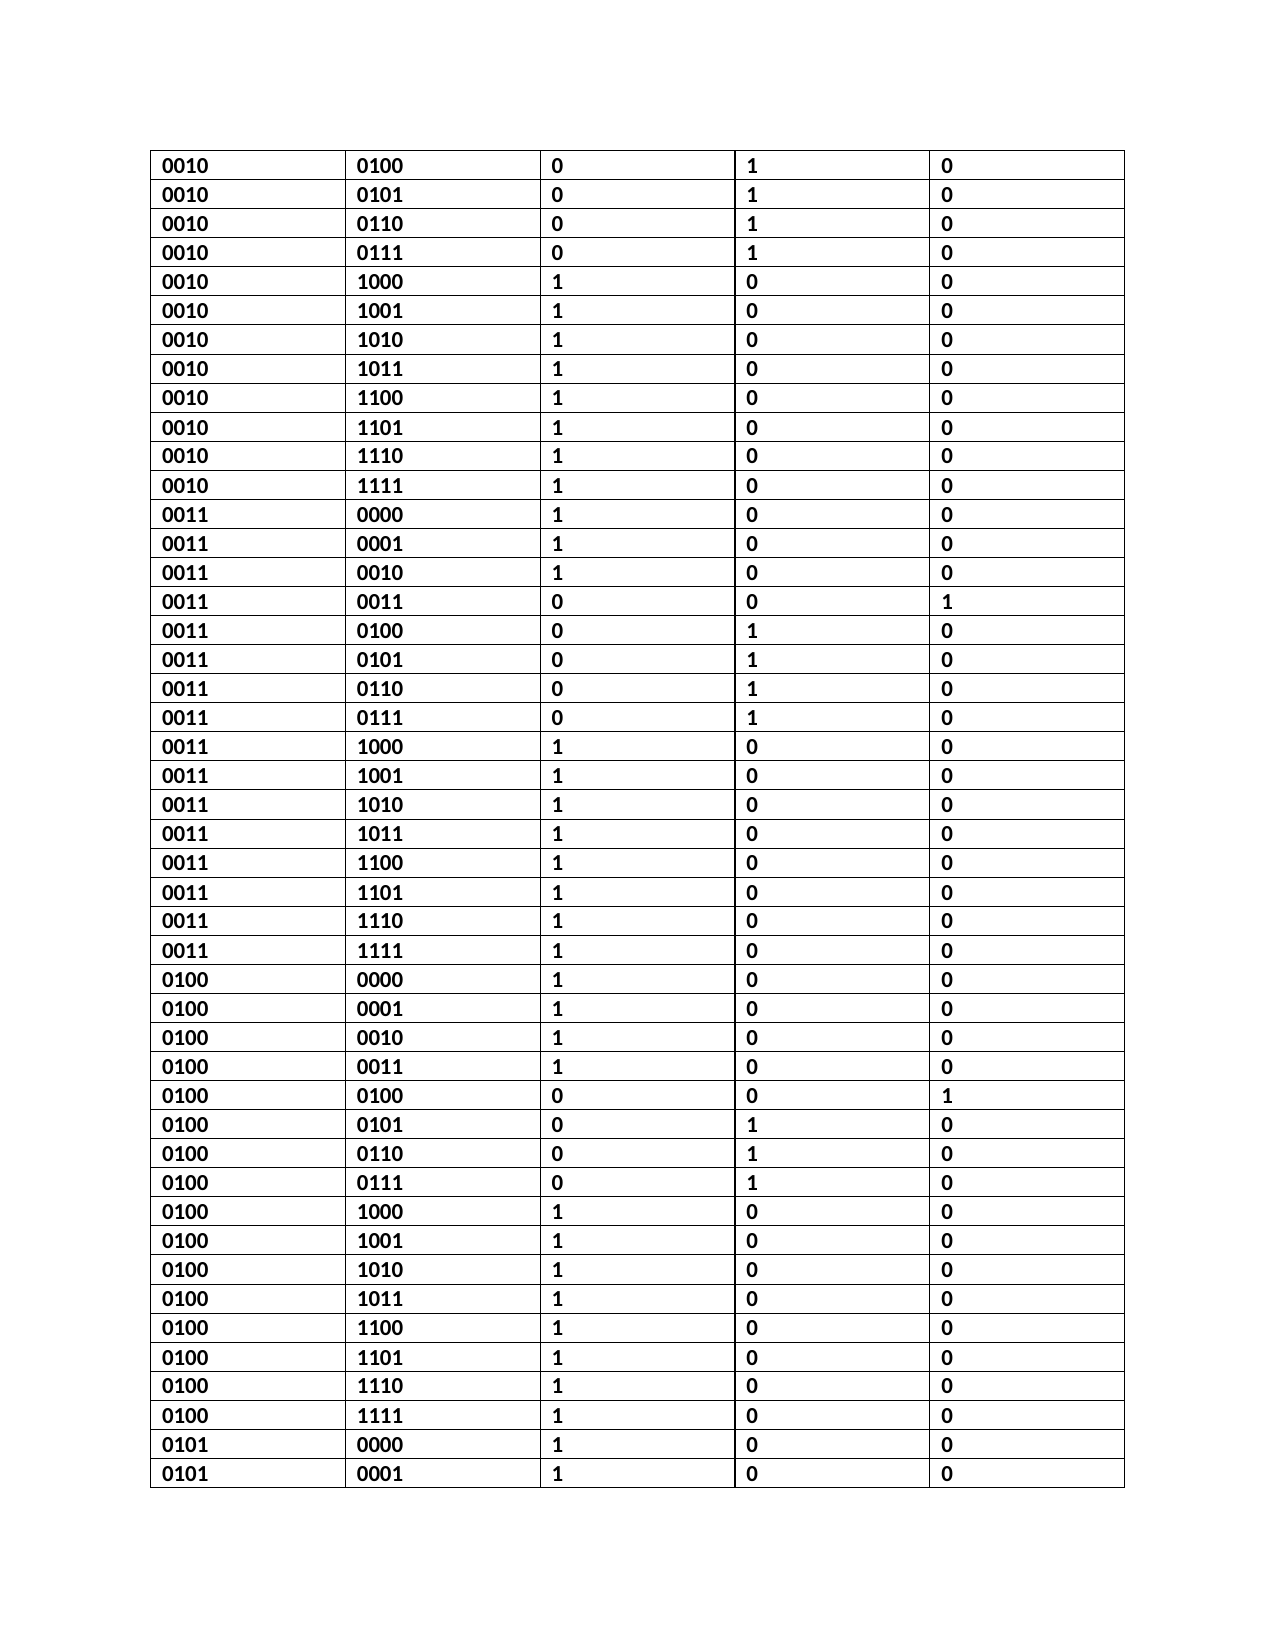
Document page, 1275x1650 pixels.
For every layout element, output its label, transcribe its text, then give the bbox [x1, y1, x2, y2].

table_cell 0 [736, 1081, 929, 1109]
table_cell 0 [736, 1314, 929, 1342]
table_cell 1010 [346, 790, 540, 818]
table_cell 0 [930, 442, 1124, 470]
table_cell 0 [930, 180, 1124, 208]
table_cell 0100 [346, 616, 540, 644]
table_cell 0 [736, 587, 929, 615]
table_cell 1 [541, 1401, 734, 1429]
table_cell 0 [930, 209, 1124, 237]
table_cell 0 [736, 878, 929, 906]
table_cell 0 [930, 616, 1124, 644]
table_cell 0 [736, 442, 929, 470]
table_cell 0 [736, 1430, 929, 1458]
table_cell 1 [541, 878, 734, 906]
table_cell 0 [930, 645, 1124, 673]
table_cell 0 [736, 1372, 929, 1400]
table_cell 0 [736, 907, 929, 935]
table_cell 0 [930, 238, 1124, 266]
table_cell 0 [930, 1372, 1124, 1400]
table_cell 0011 [151, 790, 345, 818]
table_cell 0 [736, 994, 929, 1022]
table_cell 0 [930, 936, 1124, 964]
table_cell 1 [541, 558, 734, 586]
table_cell 0011 [151, 907, 345, 935]
table_cell 1 [541, 1023, 734, 1051]
table_cell 1 [541, 1314, 734, 1342]
table_cell 0 [541, 151, 734, 179]
table_cell 0001 [346, 994, 540, 1022]
table_cell 0 [736, 820, 929, 847]
table_cell 1 [541, 1255, 734, 1283]
table_cell 0011 [151, 645, 345, 673]
table_cell 0011 [346, 587, 540, 615]
table_cell 0 [930, 674, 1124, 702]
table_cell 0 [736, 1226, 929, 1254]
table_cell 1111 [346, 471, 540, 499]
table_cell 0 [736, 471, 929, 499]
table_cell 0 [930, 1168, 1124, 1196]
table_cell 1001 [346, 296, 540, 324]
table_cell 0111 [346, 1168, 540, 1196]
table_cell 0 [930, 296, 1124, 324]
table_cell 0 [930, 1139, 1124, 1167]
table_cell 0 [736, 1459, 929, 1487]
table_cell 0 [736, 849, 929, 877]
table_cell 0011 [151, 732, 345, 760]
table_cell 0 [930, 1430, 1124, 1458]
table_cell 1011 [346, 820, 540, 847]
table_cell 0 [541, 703, 734, 731]
table_cell 1 [736, 616, 929, 644]
table_cell 1111 [346, 936, 540, 964]
table_cell 0 [736, 790, 929, 818]
table_cell 0 [736, 296, 929, 324]
table_cell 1 [930, 1081, 1124, 1109]
table_cell 0111 [346, 703, 540, 731]
table_cell 1101 [346, 878, 540, 906]
table_cell 0011 [151, 703, 345, 731]
table_cell 0100 [346, 151, 540, 179]
table_cell 1110 [346, 907, 540, 935]
table_cell 0100 [151, 1052, 345, 1080]
table_cell 0 [541, 1110, 734, 1138]
table_cell 0 [930, 1255, 1124, 1283]
table_cell 1111 [346, 1401, 540, 1429]
table_cell 0 [930, 325, 1124, 353]
table_cell 0 [930, 820, 1124, 847]
table_cell 0 [736, 732, 929, 760]
table_cell 0 [930, 1023, 1124, 1051]
table_cell 0 [541, 238, 734, 266]
table_cell 0010 [151, 442, 345, 470]
table_cell 1 [736, 1168, 929, 1196]
table_cell 0100 [151, 1110, 345, 1138]
table_cell 1 [541, 1052, 734, 1080]
table_cell 1 [541, 413, 734, 441]
table_cell 1 [541, 790, 734, 818]
table_cell 1 [541, 1459, 734, 1487]
table_cell 0 [930, 267, 1124, 295]
table_cell 0 [930, 965, 1124, 993]
table_cell 0 [736, 413, 929, 441]
table_cell 0100 [151, 1372, 345, 1400]
table_cell 1110 [346, 1372, 540, 1400]
table_cell 0 [930, 849, 1124, 877]
table_cell 1101 [346, 1343, 540, 1371]
table_cell 1011 [346, 1285, 540, 1312]
table_cell 0 [930, 1314, 1124, 1342]
table_cell 0100 [346, 1081, 540, 1109]
table_cell 0110 [346, 674, 540, 702]
table_cell 1 [930, 587, 1124, 615]
table_cell 0100 [151, 1023, 345, 1051]
table_cell 0 [930, 878, 1124, 906]
table_cell 0000 [346, 500, 540, 528]
table_cell 0 [541, 1139, 734, 1167]
table_cell 0101 [151, 1430, 345, 1458]
table_cell 0011 [151, 674, 345, 702]
table_cell 0100 [151, 994, 345, 1022]
table_cell 0101 [151, 1459, 345, 1487]
table_cell 1 [541, 296, 734, 324]
table_cell 1 [541, 1197, 734, 1225]
table_cell 0 [930, 384, 1124, 412]
table_cell 0011 [151, 820, 345, 847]
table_cell 0 [541, 587, 734, 615]
table_cell 0011 [151, 761, 345, 789]
table_cell 0 [930, 994, 1124, 1022]
table_cell 0011 [151, 878, 345, 906]
table_cell 0101 [346, 1110, 540, 1138]
table_cell 0010 [151, 355, 345, 382]
table_cell 0010 [151, 151, 345, 179]
table_cell 0 [736, 1255, 929, 1283]
table_cell 0 [541, 1168, 734, 1196]
table_cell 0100 [151, 1285, 345, 1312]
table_cell 0 [930, 703, 1124, 731]
table_cell 1 [541, 529, 734, 557]
table_cell 0 [541, 616, 734, 644]
table_cell 1110 [346, 442, 540, 470]
table_cell 0 [930, 529, 1124, 557]
table_cell 1011 [346, 355, 540, 382]
table_cell 0100 [151, 965, 345, 993]
table_cell 1000 [346, 1197, 540, 1225]
table_cell 0011 [151, 849, 345, 877]
table_cell 0010 [151, 238, 345, 266]
table_cell 0 [930, 558, 1124, 586]
table_cell 0 [930, 1197, 1124, 1225]
table_cell 0010 [151, 384, 345, 412]
table_cell 0 [736, 355, 929, 382]
table_cell 0 [930, 1285, 1124, 1312]
table_cell 1 [541, 267, 734, 295]
table_cell 1000 [346, 267, 540, 295]
table_cell 0101 [346, 180, 540, 208]
table_cell 0100 [151, 1197, 345, 1225]
table_cell 1 [736, 703, 929, 731]
table_cell 0 [736, 500, 929, 528]
table_cell 0 [736, 1401, 929, 1429]
table_cell 0 [541, 209, 734, 237]
table_cell 0000 [346, 965, 540, 993]
table_cell 1 [736, 151, 929, 179]
table_cell 1 [541, 732, 734, 760]
table_cell 0010 [151, 267, 345, 295]
table_cell 0100 [151, 1343, 345, 1371]
table_cell 1 [736, 1139, 929, 1167]
table_cell 0 [930, 1459, 1124, 1487]
table_cell 1 [736, 645, 929, 673]
table_cell 1 [541, 907, 734, 935]
table_cell 0 [930, 471, 1124, 499]
table_cell 0 [930, 907, 1124, 935]
table_cell 0100 [151, 1081, 345, 1109]
table_cell 0100 [151, 1314, 345, 1342]
table_cell 0100 [151, 1139, 345, 1167]
table_cell 0 [736, 1197, 929, 1225]
table_cell 0 [930, 1401, 1124, 1429]
table_cell 1 [541, 325, 734, 353]
table_cell 0100 [151, 1255, 345, 1283]
table_cell 1 [541, 1285, 734, 1312]
table_cell 0010 [151, 325, 345, 353]
table_cell 0 [541, 180, 734, 208]
table_cell 1 [541, 936, 734, 964]
table_cell 0 [930, 413, 1124, 441]
table_cell 1 [736, 1110, 929, 1138]
table_cell 0 [930, 1052, 1124, 1080]
table_cell 1010 [346, 325, 540, 353]
table_cell 0 [736, 1343, 929, 1371]
table_cell 1 [541, 761, 734, 789]
table_cell 1 [541, 1372, 734, 1400]
table_cell 0 [736, 529, 929, 557]
table_cell 0 [541, 1081, 734, 1109]
table_cell 0100 [151, 1401, 345, 1429]
table_cell 0 [930, 1226, 1124, 1254]
table_cell 1 [736, 180, 929, 208]
table_cell 1100 [346, 849, 540, 877]
table_cell 0 [541, 645, 734, 673]
table_cell 0010 [346, 558, 540, 586]
table_cell 0011 [151, 558, 345, 586]
table_cell 1100 [346, 1314, 540, 1342]
table_cell 0 [930, 151, 1124, 179]
table_cell 0 [930, 500, 1124, 528]
table_cell 1 [541, 442, 734, 470]
table_cell 0110 [346, 209, 540, 237]
table_cell 1 [541, 384, 734, 412]
table_cell 1 [541, 994, 734, 1022]
table_cell 1000 [346, 732, 540, 760]
table_cell 0 [930, 790, 1124, 818]
table_cell 1100 [346, 384, 540, 412]
table_cell 0011 [151, 587, 345, 615]
table_cell 0011 [151, 936, 345, 964]
table_cell 1 [541, 820, 734, 847]
table_cell 0010 [151, 296, 345, 324]
table_cell 0010 [151, 413, 345, 441]
table_cell 0010 [151, 471, 345, 499]
table_cell 0 [736, 267, 929, 295]
table_cell 0110 [346, 1139, 540, 1167]
table_cell 0010 [151, 209, 345, 237]
table_cell 0111 [346, 238, 540, 266]
table_cell 0011 [151, 529, 345, 557]
table_cell 0001 [346, 529, 540, 557]
table_cell 0 [930, 732, 1124, 760]
table_cell 1 [736, 674, 929, 702]
table_cell 0 [736, 1285, 929, 1312]
table_cell 1010 [346, 1255, 540, 1283]
table_cell 0 [736, 761, 929, 789]
table_cell 0100 [151, 1168, 345, 1196]
table_cell 1 [541, 500, 734, 528]
table_cell 0 [736, 325, 929, 353]
table_cell 0011 [151, 500, 345, 528]
table_cell 1001 [346, 761, 540, 789]
table_cell 1 [541, 965, 734, 993]
table_cell 0 [930, 1343, 1124, 1371]
table_cell 0011 [346, 1052, 540, 1080]
table_cell 0 [736, 1052, 929, 1080]
table_cell 1 [541, 1430, 734, 1458]
table_cell 0010 [346, 1023, 540, 1051]
table_cell 0 [930, 355, 1124, 382]
table_cell 1 [541, 1226, 734, 1254]
table_cell 1 [541, 471, 734, 499]
table_cell 1 [541, 849, 734, 877]
table_cell 1101 [346, 413, 540, 441]
table_cell 0 [541, 674, 734, 702]
table_cell 0 [736, 558, 929, 586]
table_cell 0010 [151, 180, 345, 208]
table_cell 0 [736, 965, 929, 993]
table_cell 0000 [346, 1430, 540, 1458]
table_cell 0 [736, 384, 929, 412]
table_cell 1 [736, 209, 929, 237]
table_cell 1 [736, 238, 929, 266]
table_cell 1 [541, 355, 734, 382]
table_cell 0 [930, 761, 1124, 789]
table_cell 0100 [151, 1226, 345, 1254]
table_cell 0001 [346, 1459, 540, 1487]
table_cell 0 [930, 1110, 1124, 1138]
table_cell 1 [541, 1343, 734, 1371]
table_cell 0101 [346, 645, 540, 673]
table_cell 0 [736, 1023, 929, 1051]
table_cell 0 [736, 936, 929, 964]
table_cell 0011 [151, 616, 345, 644]
table_cell 1001 [346, 1226, 540, 1254]
